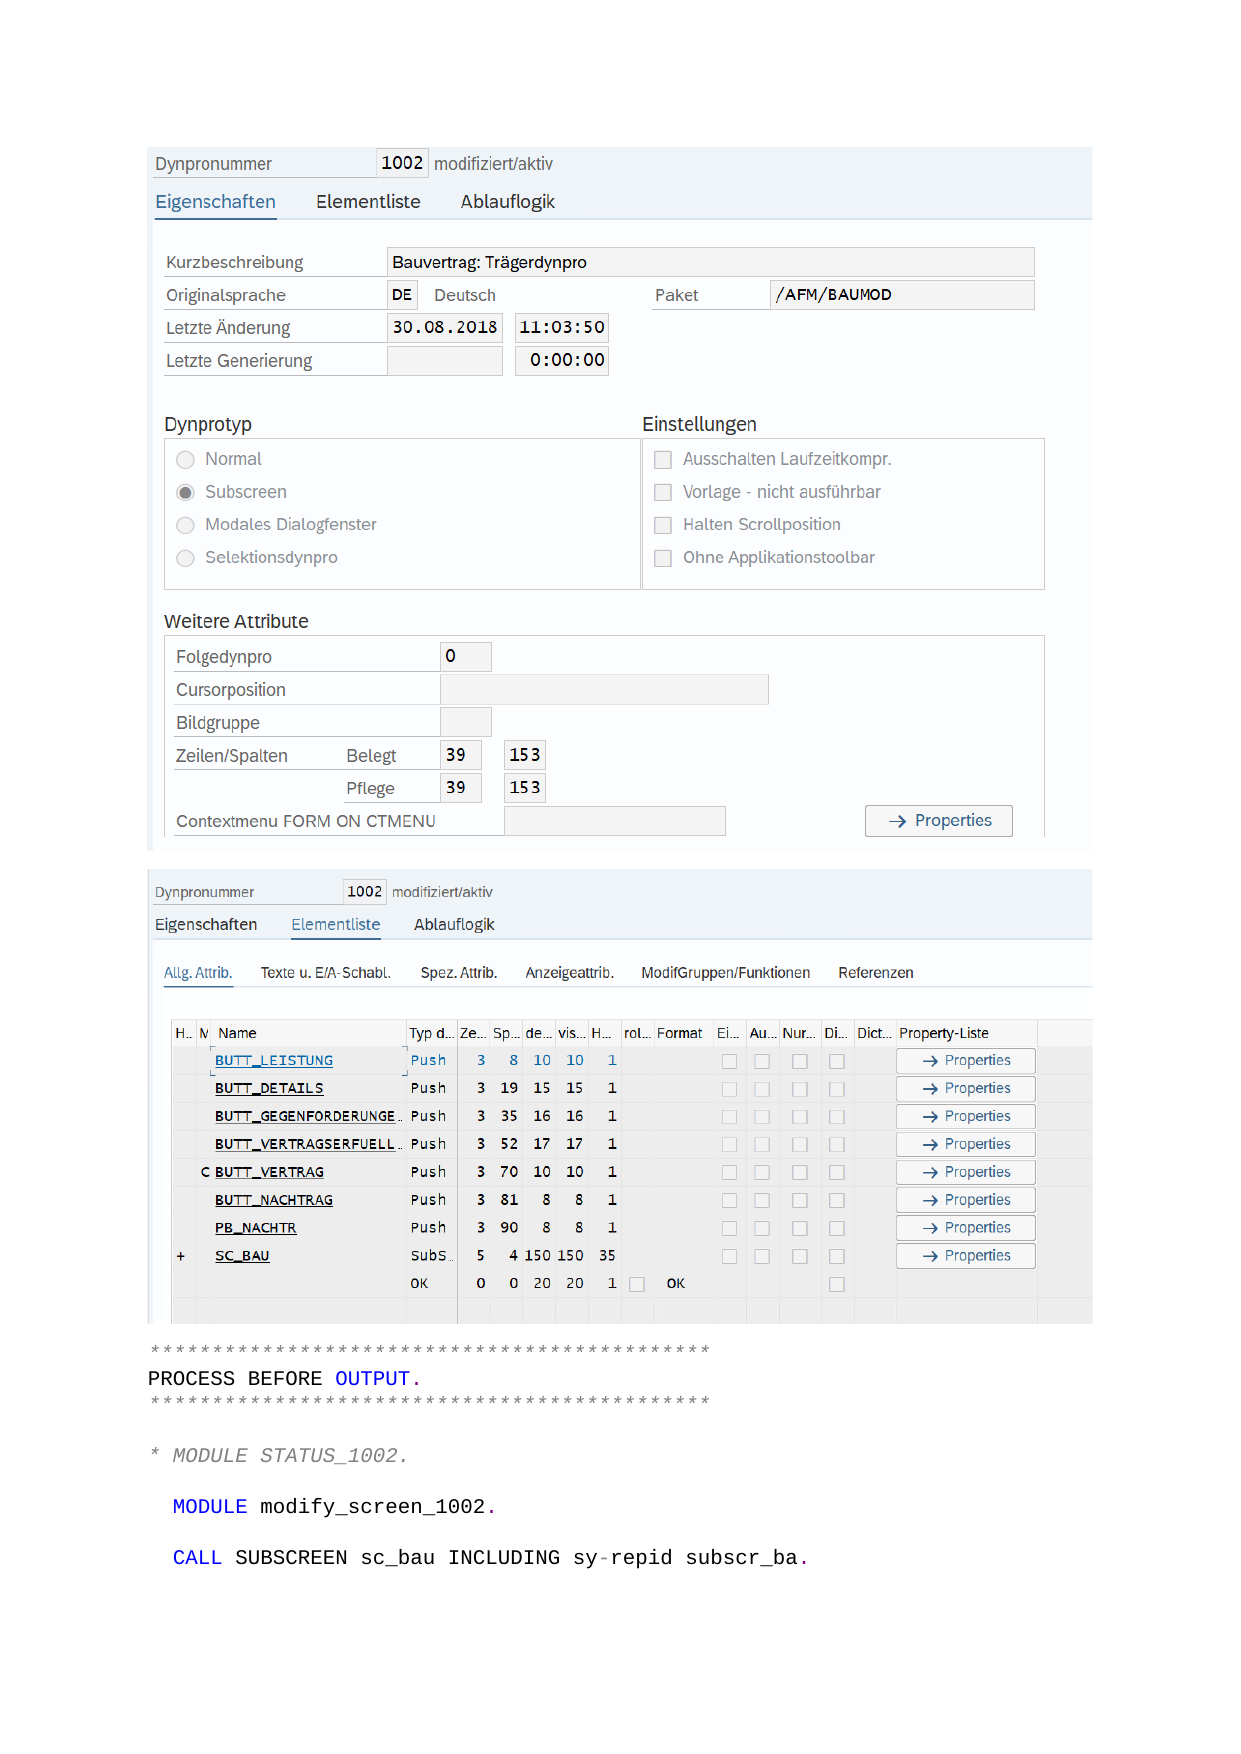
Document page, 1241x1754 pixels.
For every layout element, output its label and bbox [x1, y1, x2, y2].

picture [147, 869, 1093, 1324]
text [148, 1343, 1093, 1622]
picture [147, 147, 1093, 851]
